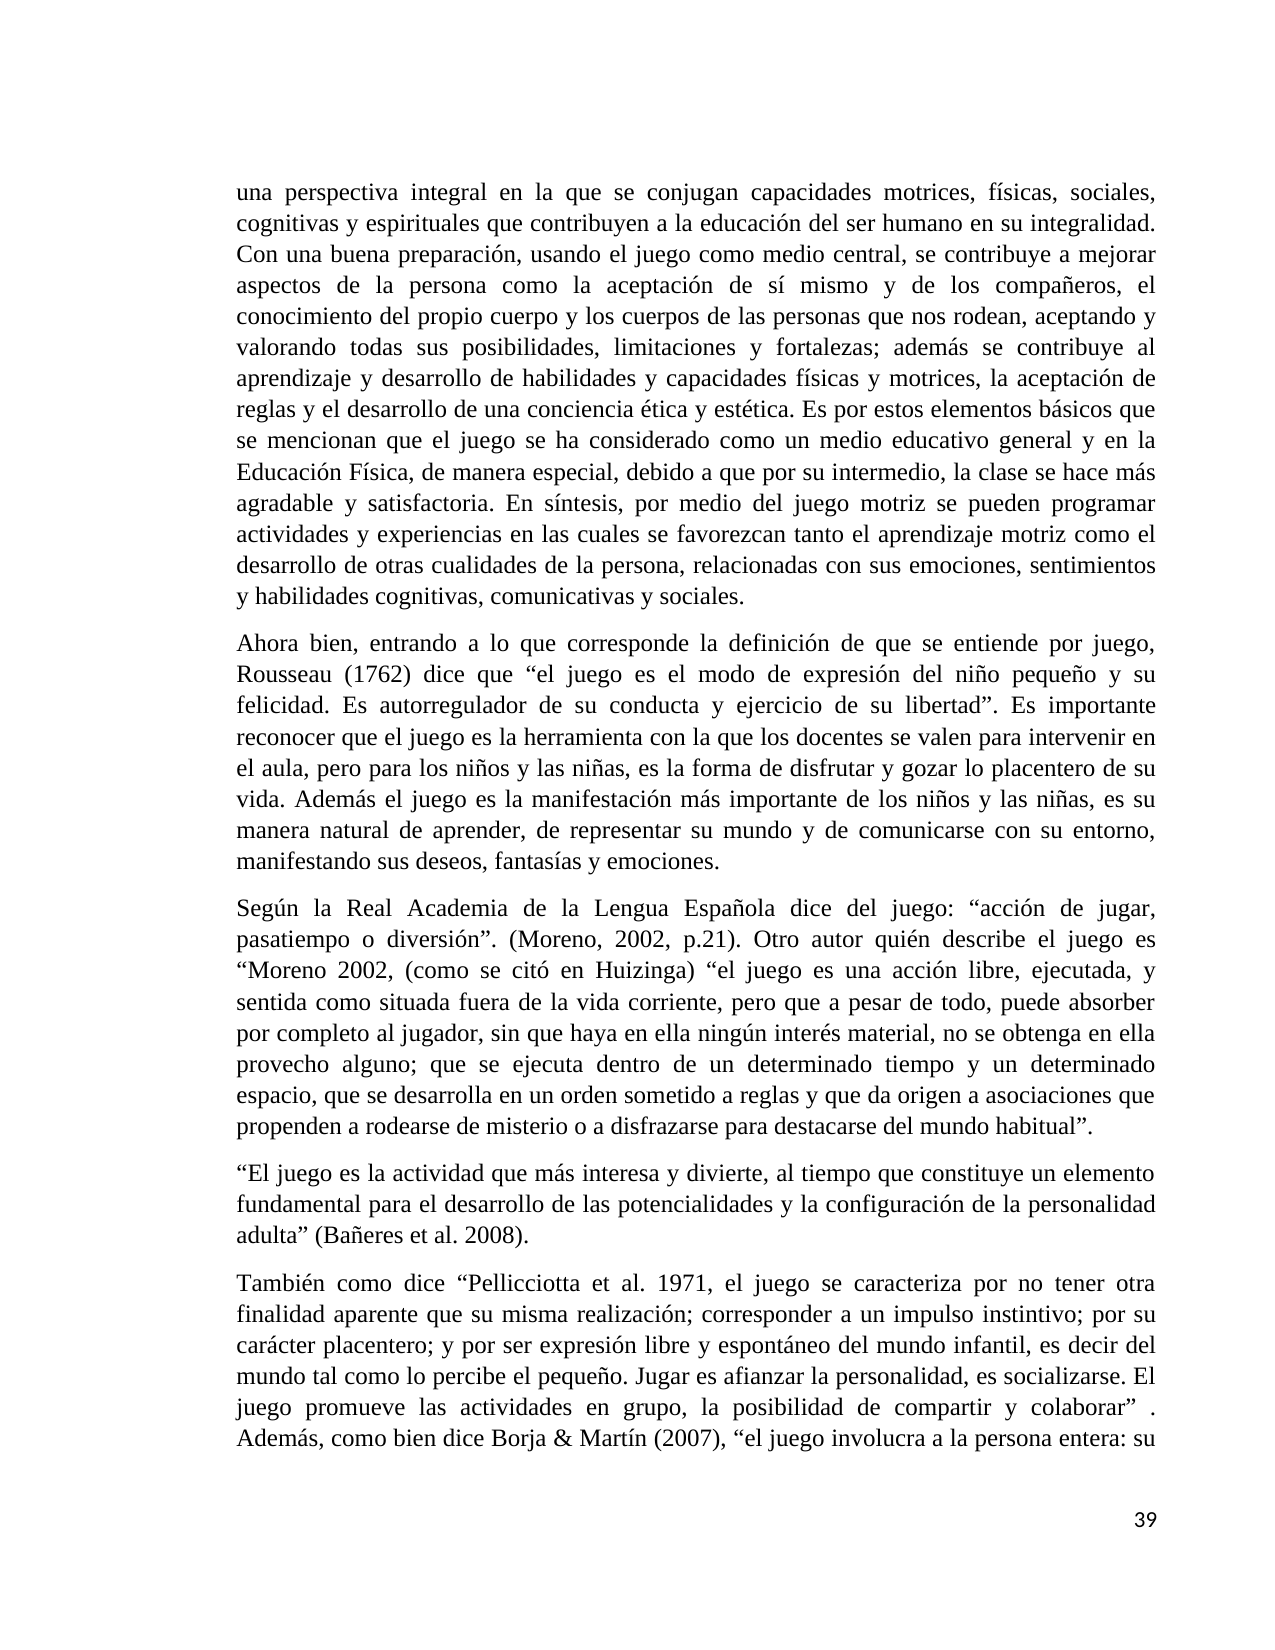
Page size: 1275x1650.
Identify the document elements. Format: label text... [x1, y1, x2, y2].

text “El juego es la actividad que más interesa y divierte, al tiempo que constituye un elemento fundamental para el desarrollo de las potencialidades y la configuración de la personalidad adulta” (Bañeres et al. 2008). [236, 1158, 1157, 1249]
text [236, 177, 1157, 609]
text Ahora bien, entrando a lo que corresponde la definición de que se entiende por juego, Rousseau (1762) dice que “el juego es el modo de expresión del niño pequeño y su felicidad. Es autorregulador de su conducta y ejercicio de su libertad”. Es importante reconocer que el juego es la herramienta con la que los docentes se valen para intervenir en el aula, pero para los niños y las niñas, es la forma de disfrutar y gozar lo placentero de su vida. Además el juego es la manifestación más importante de los niños y las niñas, es su manera natural de aprender, de representar su mundo y de comunicarse con su entorno, manifestando sus deseos, fantasías y emociones. [236, 628, 1157, 874]
text Según la Real Academia de la Lengua Española dice del juego: “acción de jugar, pasatiempo o diversión”. (Moreno, 2002, p.21). Otro autor quién describe el juego es “Moreno 2002, (como se citó en Huizinga) “el juego es una acción libre, ejecutada, y sentida como situada fuera de la vida corriente, pero que a pesar de todo, puede absorber por completo al jugador, sin que haya en ella ningún interés material, no se obtenga en ella provecho alguno; que se ejecuta dentro de un determinado tiempo y un determinado espacio, que se desarrolla en un orden sometido a reglas y que da origen a asociaciones que propenden a rodearse de misterio o a disfrazarse para destacarse del mundo habitual”. [236, 893, 1157, 1139]
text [236, 1268, 1157, 1452]
